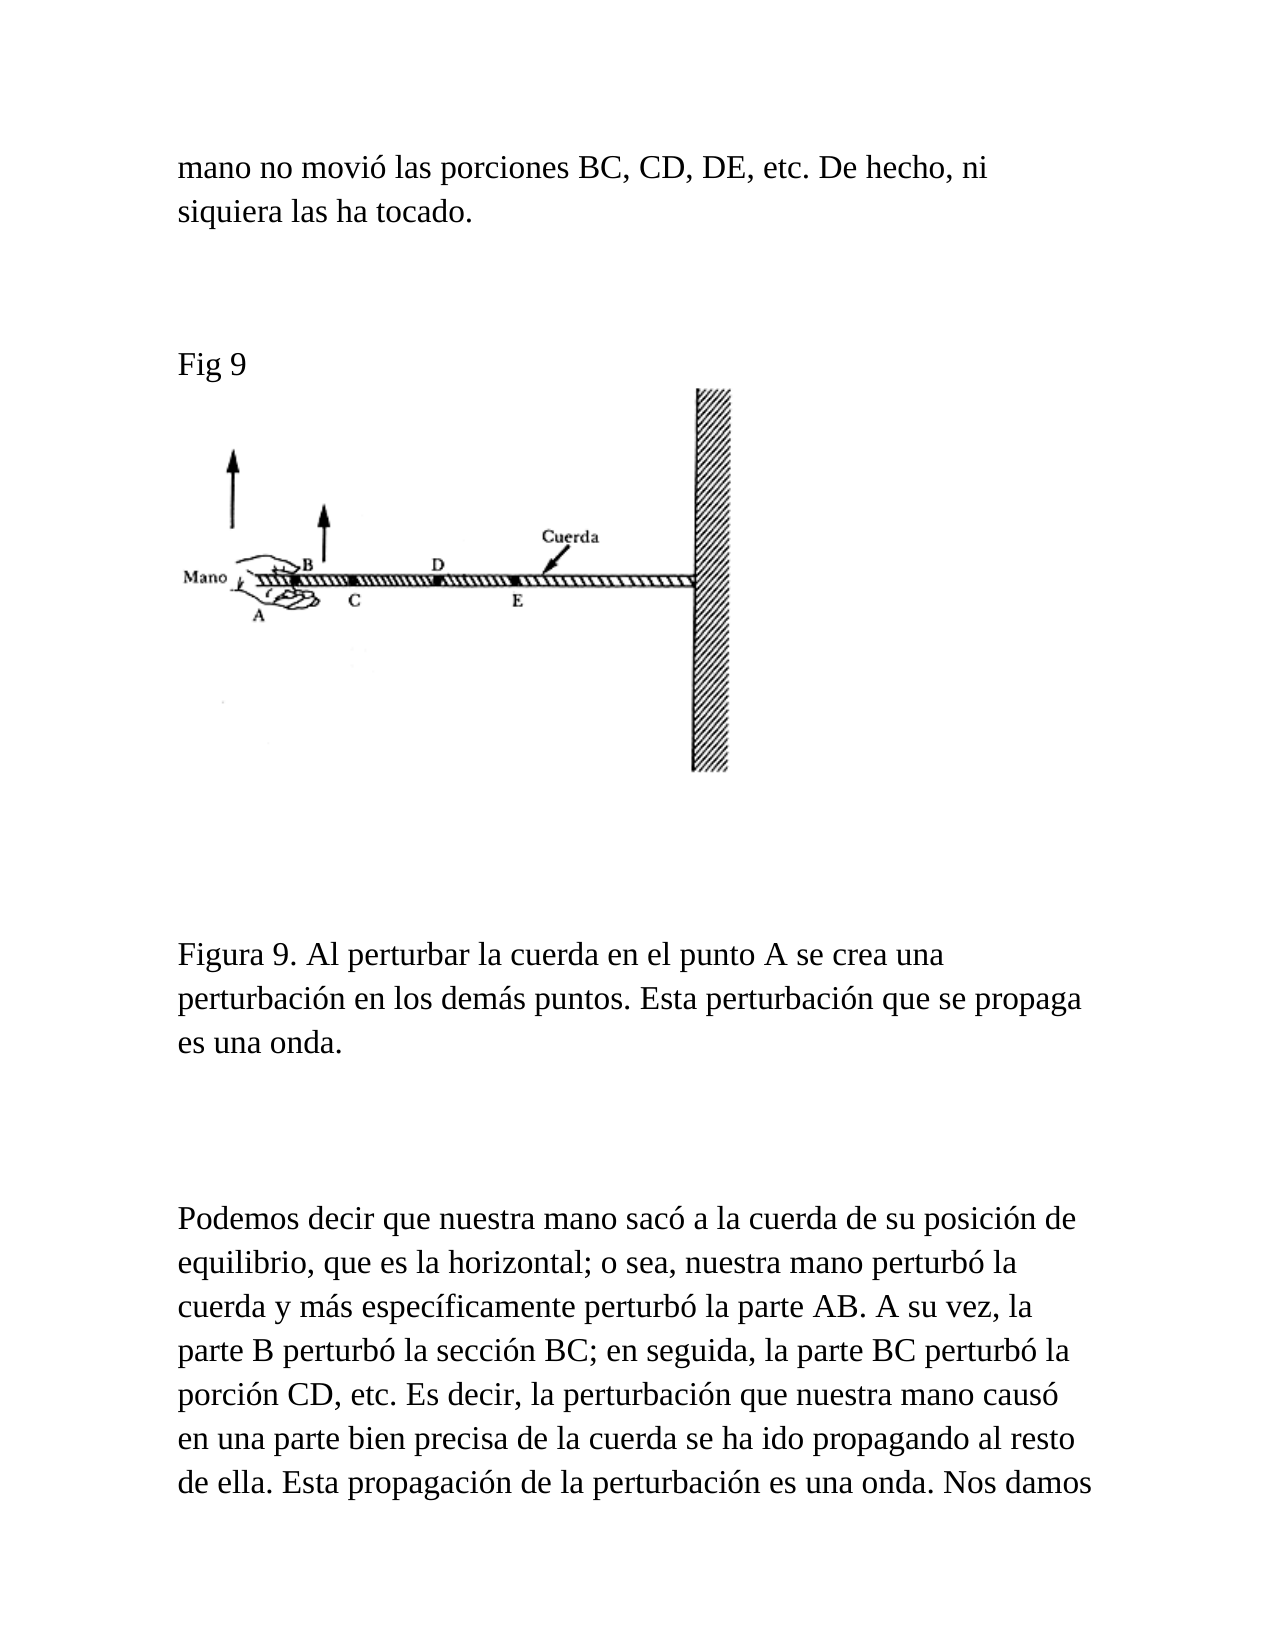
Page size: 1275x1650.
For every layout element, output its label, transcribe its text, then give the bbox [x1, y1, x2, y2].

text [177, 148, 1098, 230]
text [177, 802, 1098, 1501]
picture [177, 387, 734, 777]
